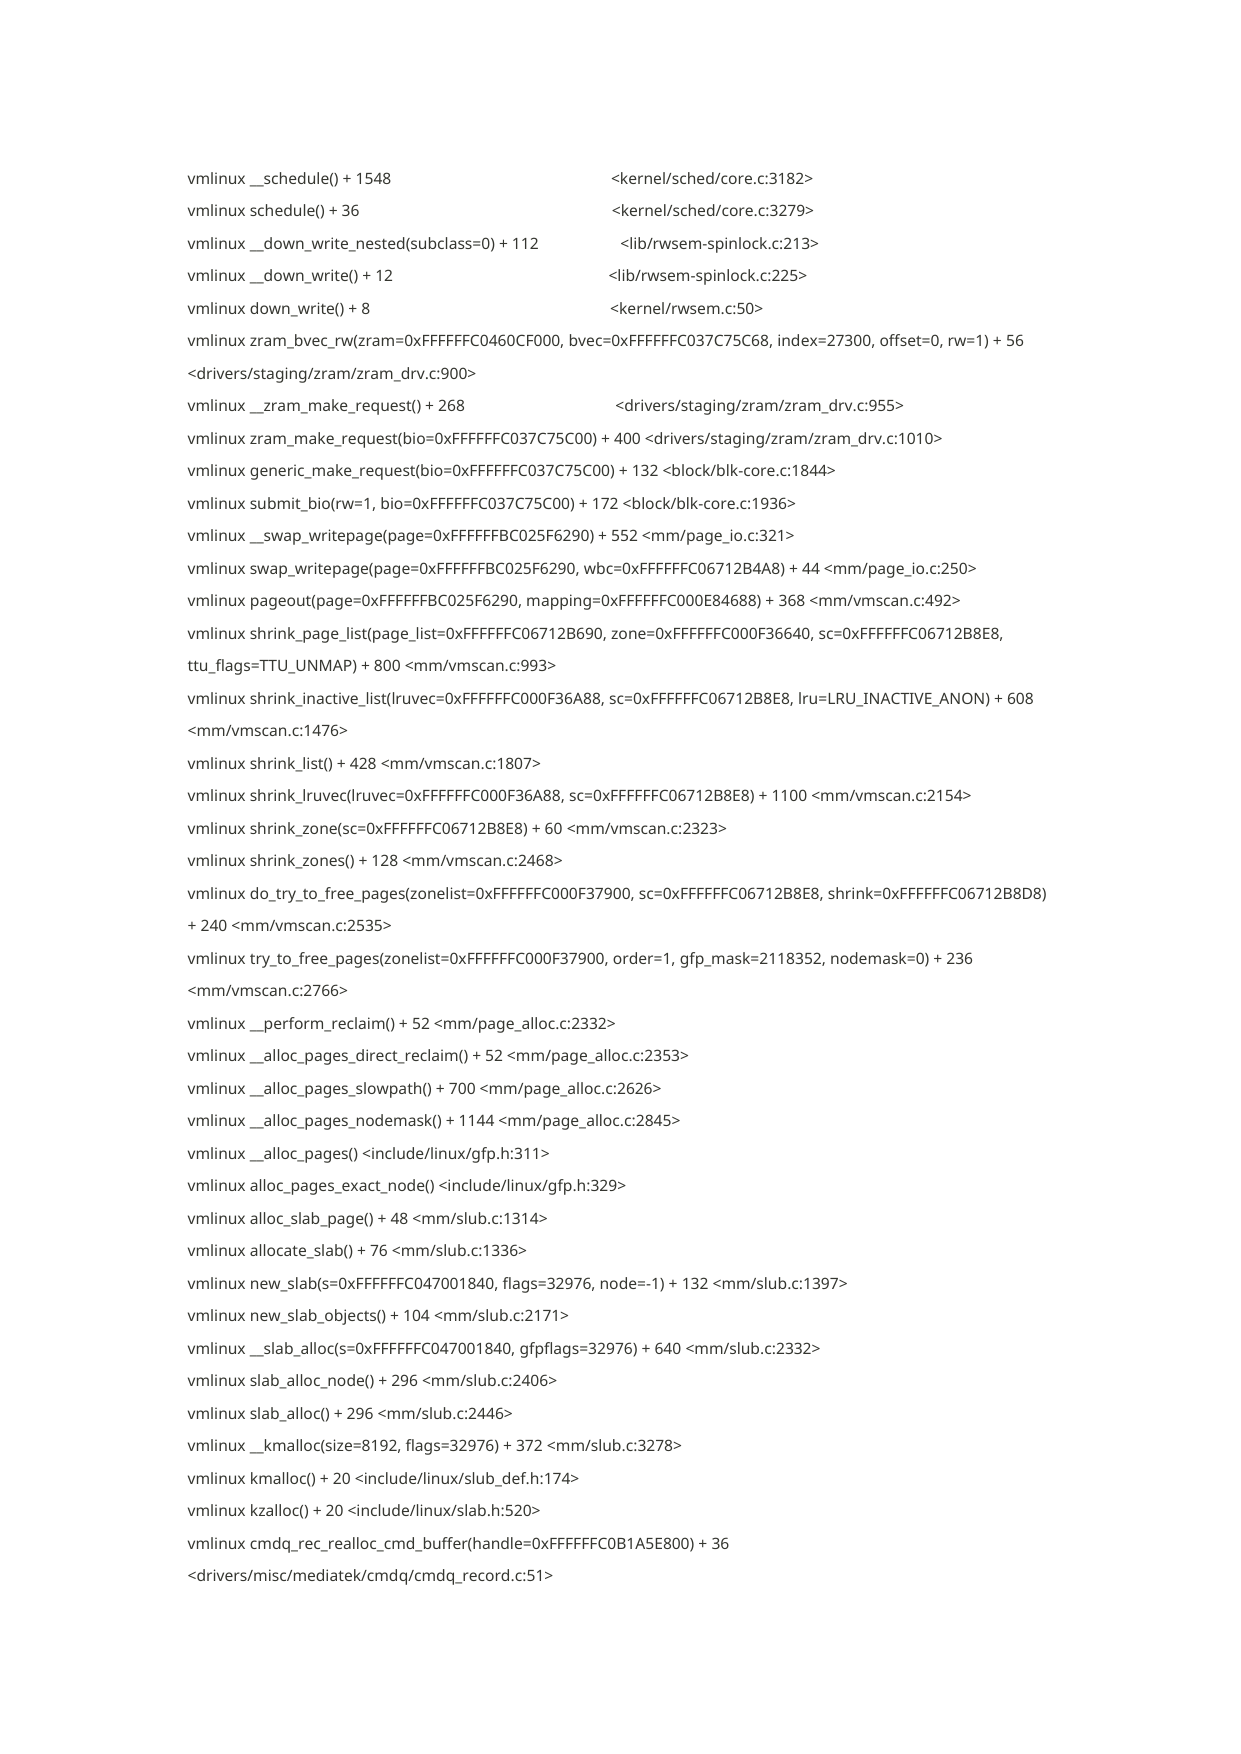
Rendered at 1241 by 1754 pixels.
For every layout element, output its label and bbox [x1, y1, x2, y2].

text [187, 162, 1053, 1592]
